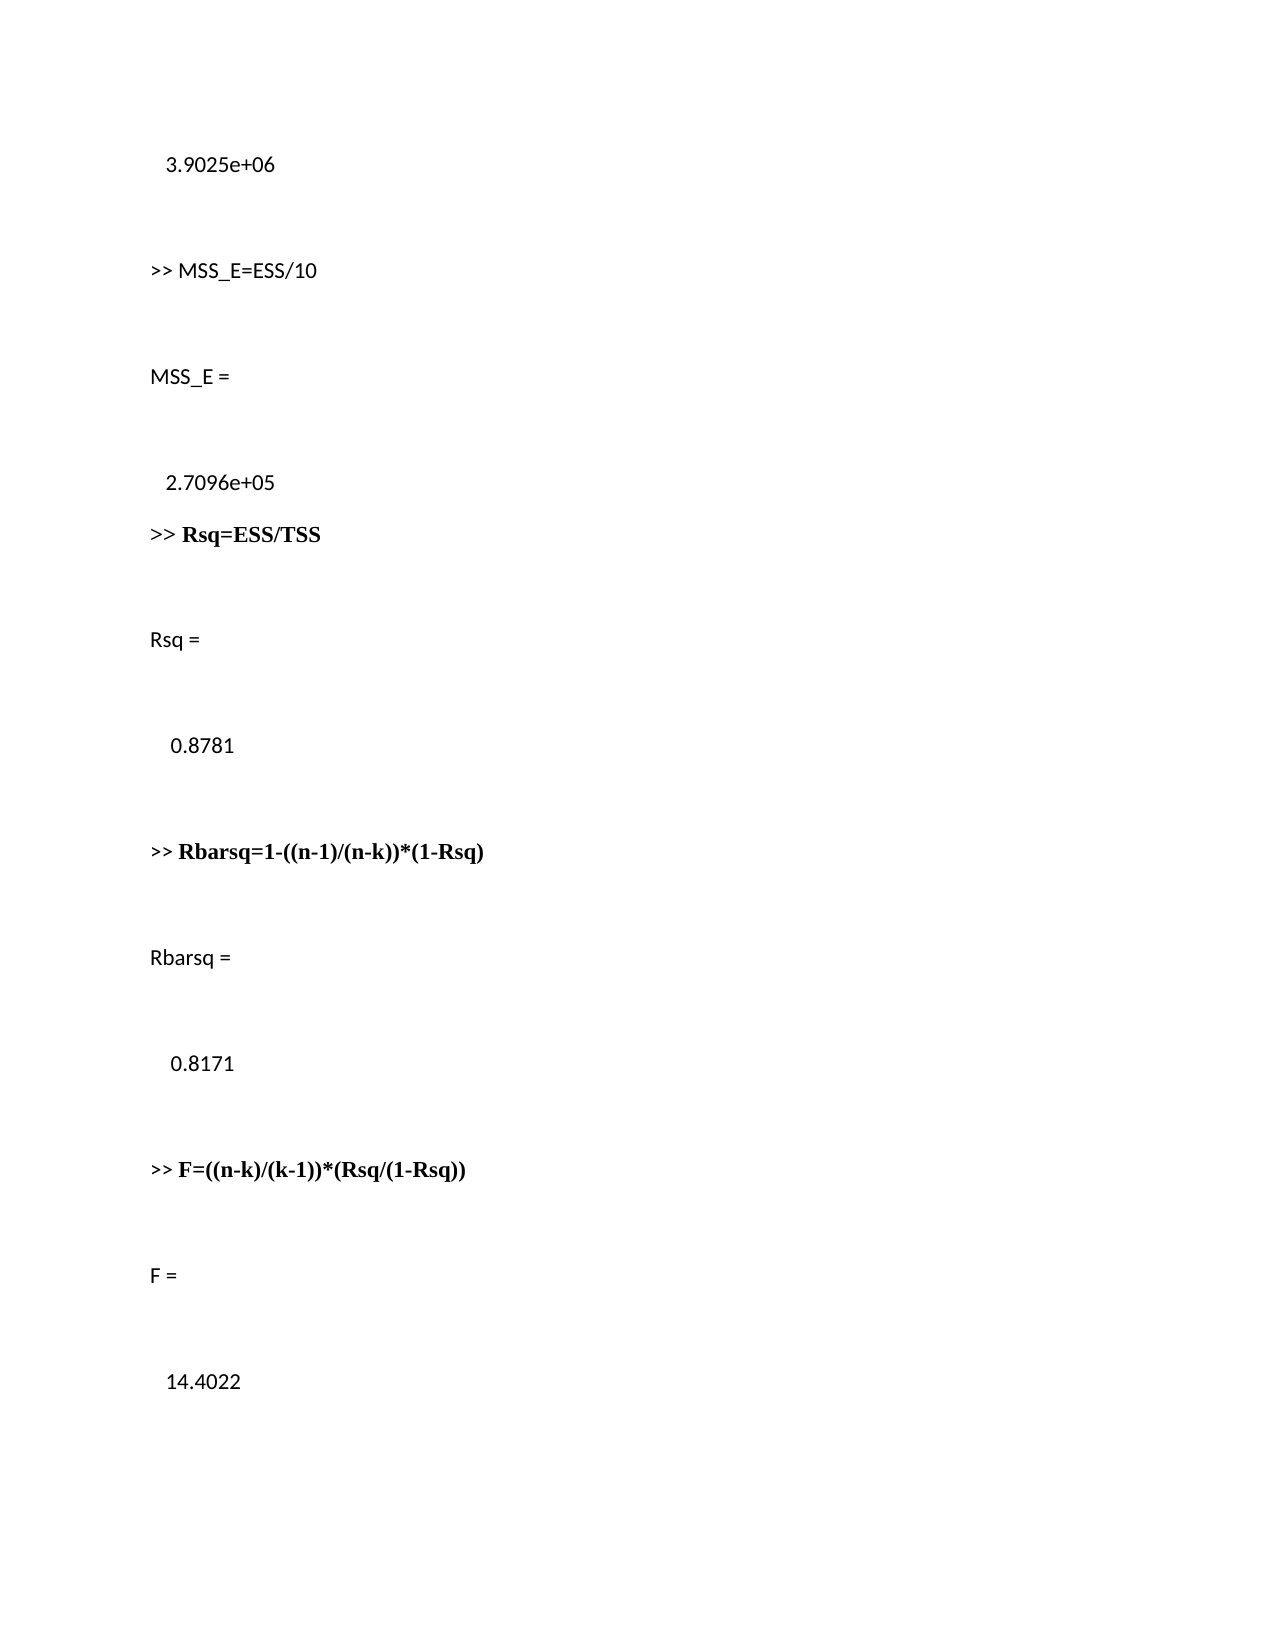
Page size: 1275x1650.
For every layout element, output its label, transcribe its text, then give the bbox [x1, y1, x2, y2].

text >> F=((n-k)/(k-1))*(Rsq/(1-Rsq)) [150, 1155, 1125, 1183]
text >> MSS_E=ESS/10 [150, 256, 1125, 284]
text Rsq = [150, 625, 1125, 653]
text 0.8171 [150, 1049, 1125, 1077]
text 14.4022 [150, 1367, 1125, 1396]
text F = [150, 1261, 1125, 1289]
text >> Rsq=ESS/TSS [150, 521, 1125, 547]
text 0.8781 [150, 731, 1125, 759]
text 3.9025e+06 [150, 150, 1125, 178]
text MSS_E = [150, 362, 1125, 390]
text >> Rbarsq=1-((n-1)/(n-k))*(1-Rsq) [150, 837, 1125, 865]
text 2.7096e+05 [150, 468, 1125, 496]
text Rbarsq = [150, 943, 1125, 971]
